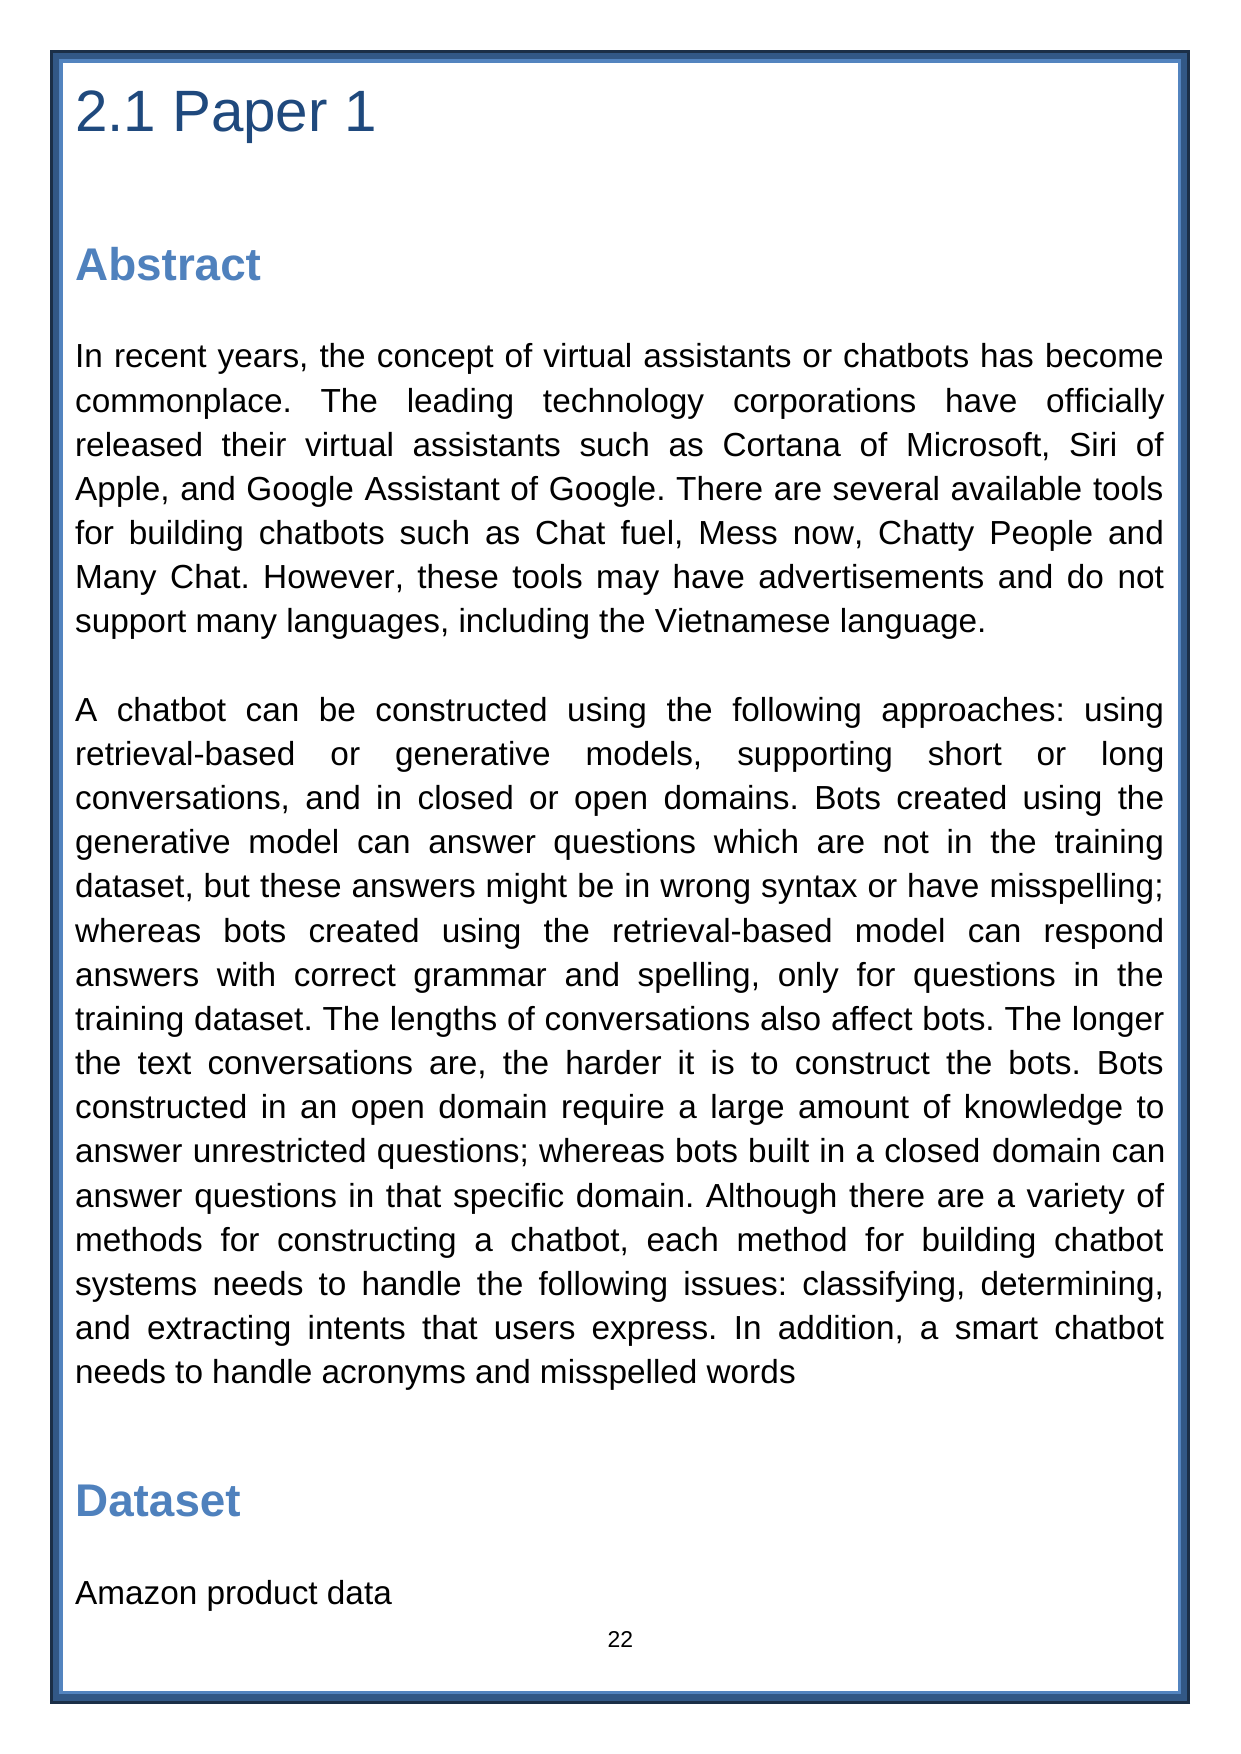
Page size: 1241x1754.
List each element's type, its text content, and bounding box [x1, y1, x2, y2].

text Dataset [75, 1474, 1165, 1526]
text In recent years, the concept of virtual assistants or chatbots has become commonplace. The leading technology corporations have officially released their virtual assistants such as Cortana of Microsoft, Siri of Apple, and Google Assistant of Google. There are several available tools for building chatbots such as Chat fuel, Mess now, Chatty People and Many Chat. However, these tools may have advertisements and do not support many languages, including the Vietnamese language. [75, 337, 1165, 640]
text Abstract [75, 237, 1165, 290]
subtitle 2.1 Paper 1 [75, 75, 1165, 144]
text Amazon product data [75, 1573, 1165, 1611]
text A chatbot can be constructed using the following approaches: using retrieval-based or generative models, supporting short or long conversations, and in closed or open domains. Bots created using the generative model can answer questions which are not in the training dataset, but these answers might be in wrong syntax or have misspelling; whereas bots created using the retrieval-based model can respond answers with correct grammar and spelling, only for questions in the training dataset. The lengths of conversations also affect bots. The longer the text conversations are, the harder it is to construct the bots. Bots constructed in an open domain require a large amount of knowledge to answer unrestricted questions; whereas bots built in a closed domain can answer questions in that specific domain. Although there are a variety of methods for constructing a chatbot, each method for building chatbot systems needs to handle the following issues: classifying, determining, and extracting intents that users express. In addition, a smart chatbot needs to handle acronyms and misspelled words [75, 690, 1165, 1391]
